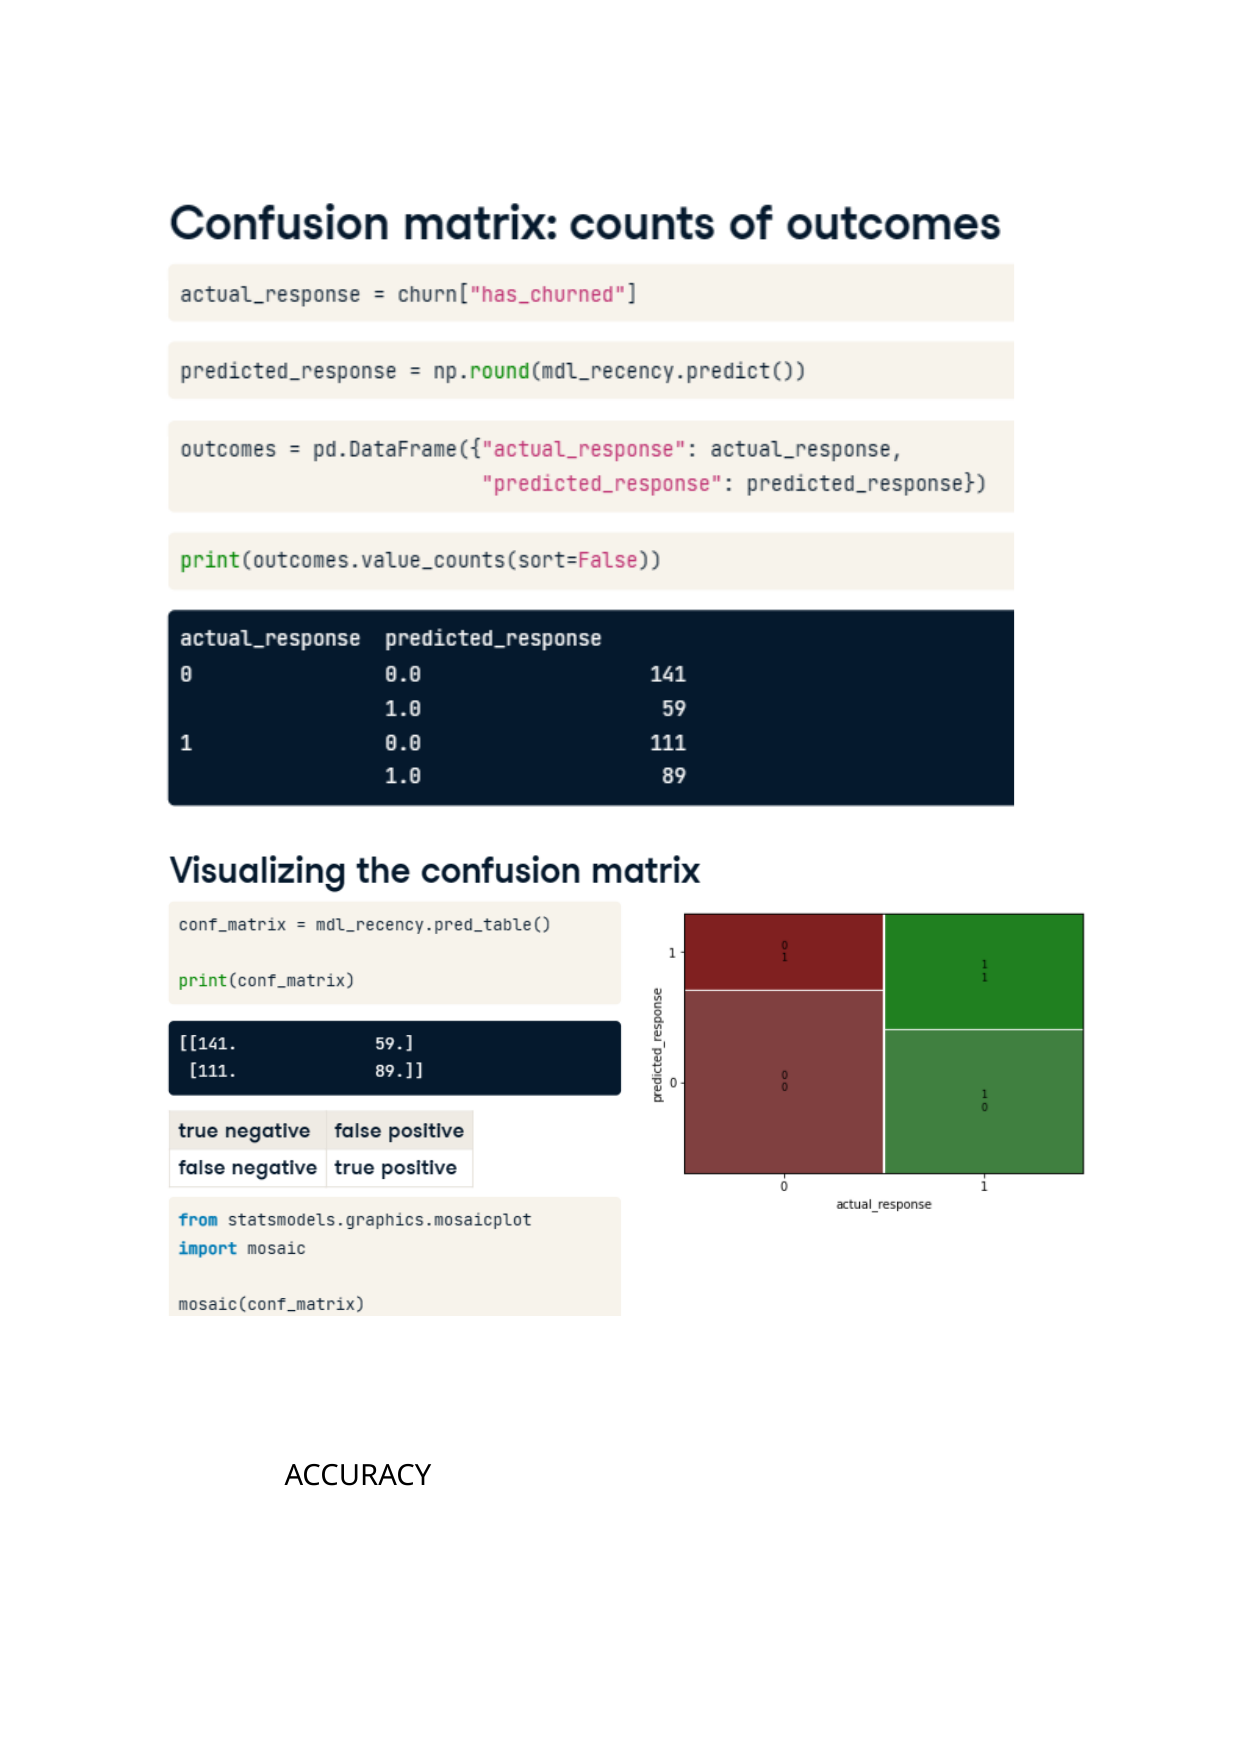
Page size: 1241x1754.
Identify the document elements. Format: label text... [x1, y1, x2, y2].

picture [150, 177, 1015, 821]
text ACCURACY [150, 1454, 1090, 1493]
picture [150, 840, 1091, 1316]
